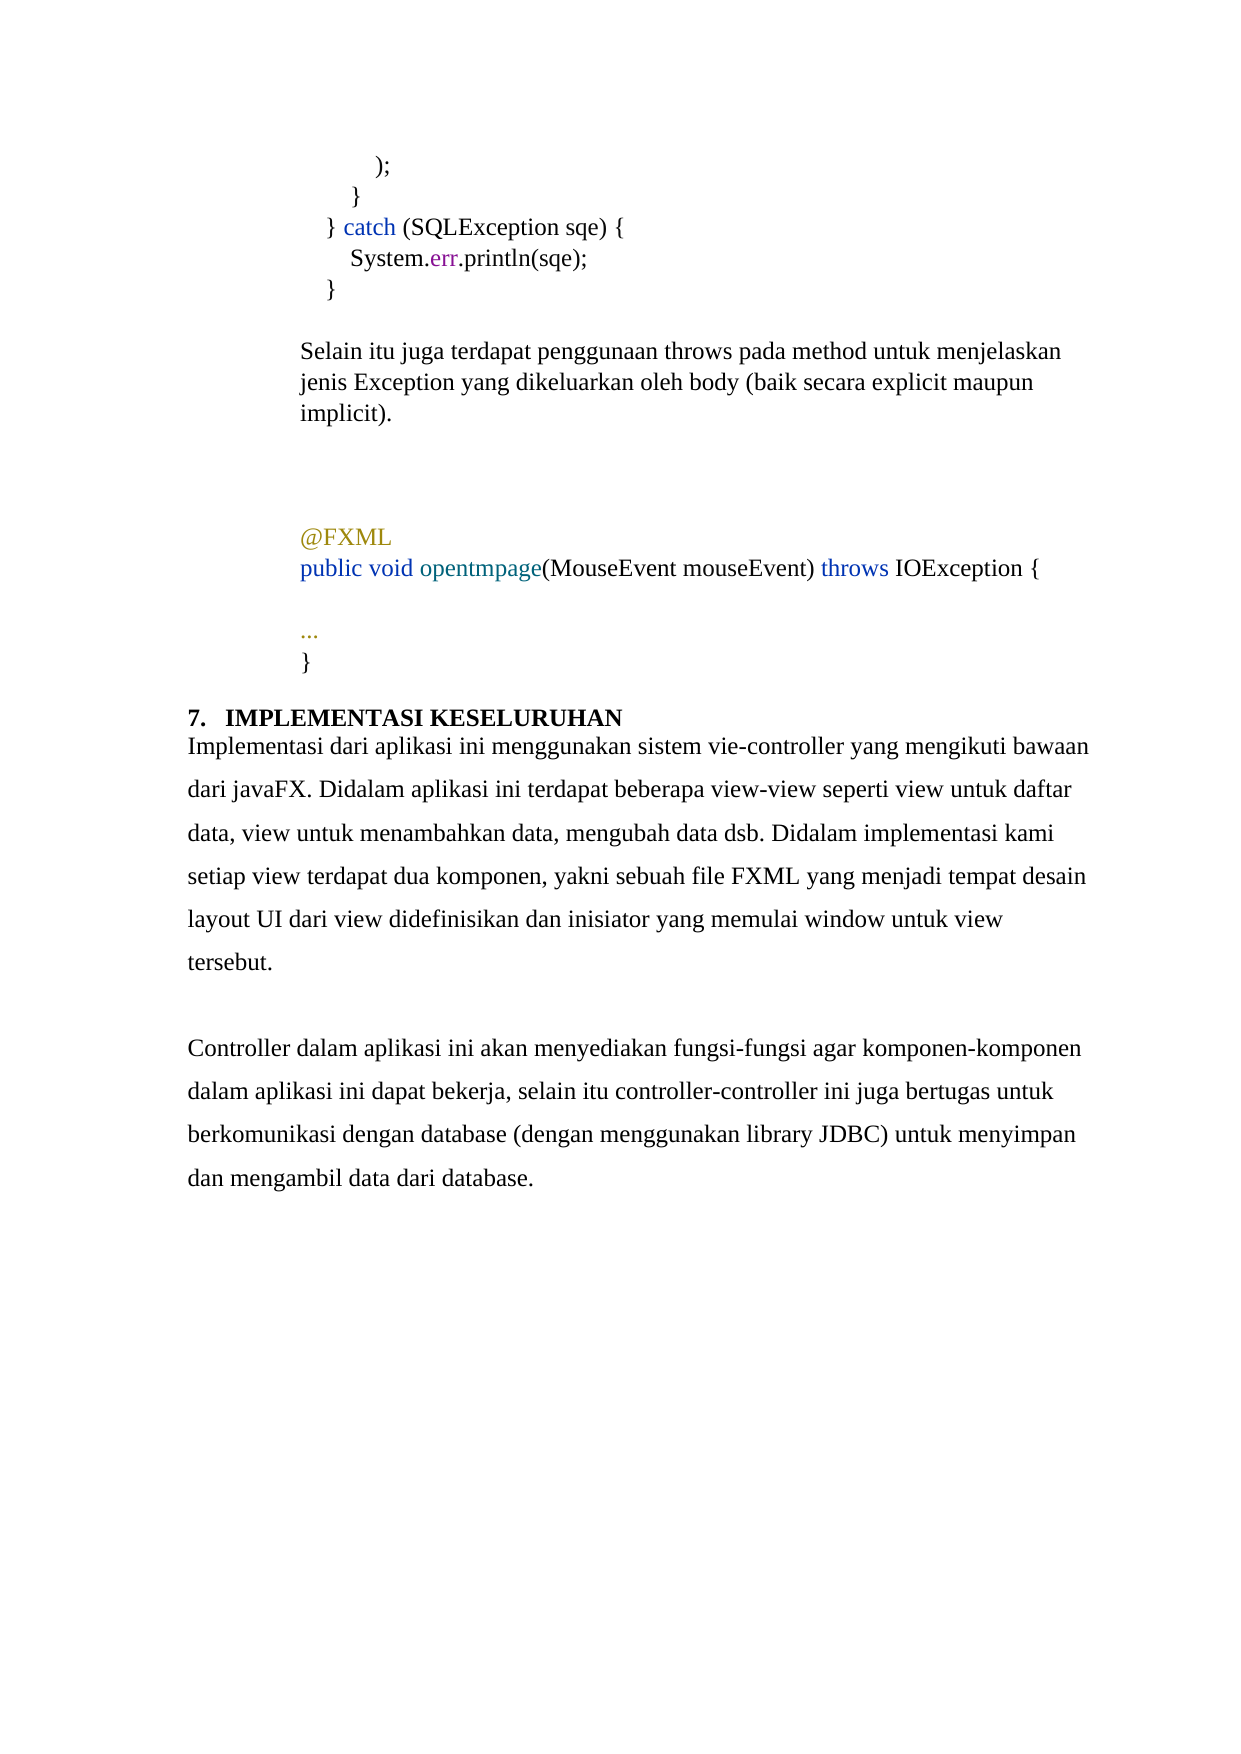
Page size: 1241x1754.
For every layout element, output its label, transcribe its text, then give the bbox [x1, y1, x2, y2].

list @FXML public void opentmpage(MouseEvent mouseEvent) throws IOException { [300, 522, 1090, 582]
subtitle IMPLEMENTASI KESELURUHAN [187, 703, 1090, 731]
text Controller dalam aplikasi ini akan menyediakan fungsi-fungsi agar komponen-komponen dalam aplikasi ini dapat bekerja, selain itu controller-controller ini juga bertugas untuk berkomunikasi dengan database (dengan menggunakan library JDBC) untuk menyimpan dan mengambil data dari database. [187, 1033, 1090, 1191]
list Selain itu juga terdapat penggunaan throws pada method untuk menjelaskan jenis Exception yang dikeluarkan oleh body (baik secara explicit maupun implicit). [300, 336, 1090, 427]
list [300, 150, 1090, 303]
text Implementasi dari aplikasi ini menggunakan sistem vie-controller yang mengikuti bawaan dari javaFX. Didalam aplikasi ini terdapat beberapa view-view seperti view untuk daftar data, view untuk menambahkan data, mengubah data dsb. Didalam implementasi kami setiap view terdapat dua komponen, yakni sebuah file FXML yang menjadi tempat desain layout UI dari view didefinisikan dan inisiator yang memulai window untuk view tersebut. [187, 731, 1090, 976]
list ... } [300, 616, 1090, 675]
